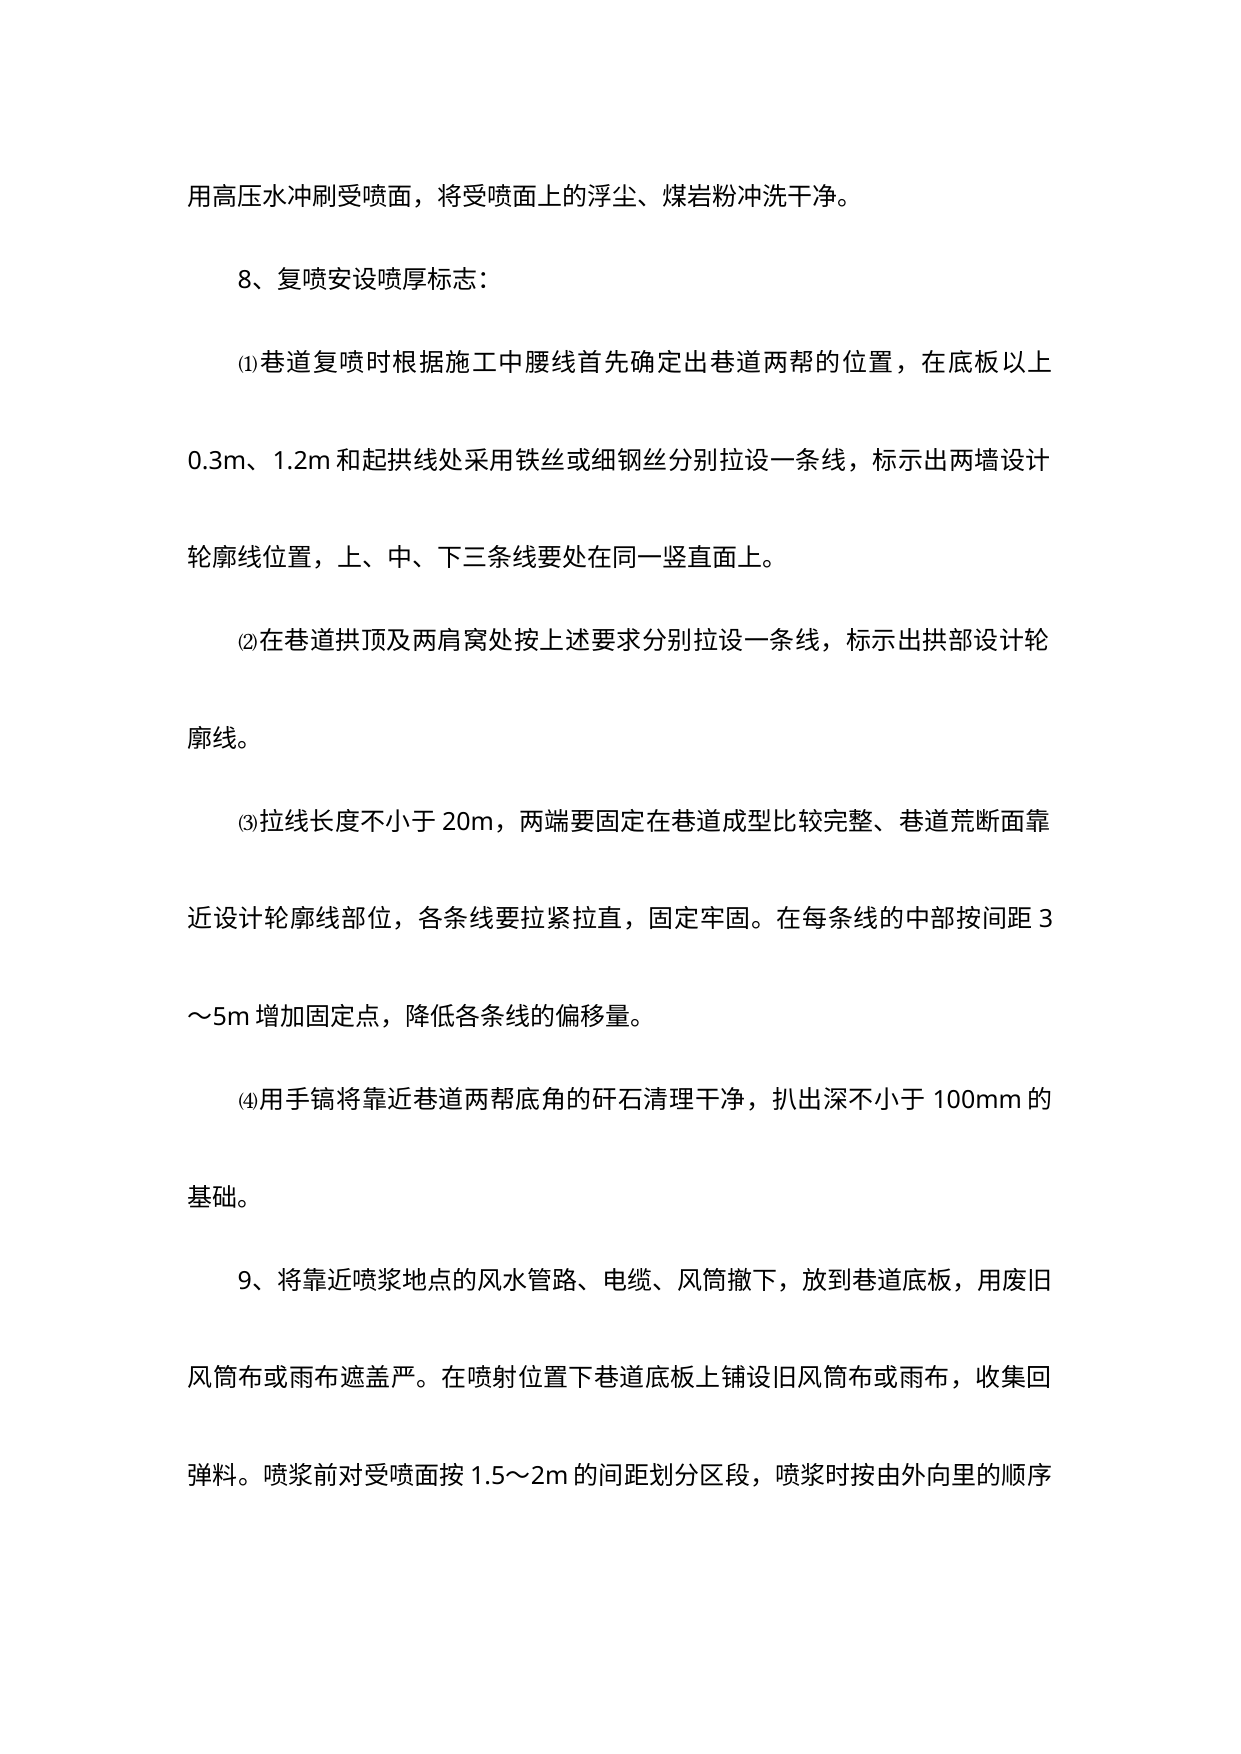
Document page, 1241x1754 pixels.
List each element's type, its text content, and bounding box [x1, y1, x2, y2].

text ⑴巷道复喷时根据施工中腰线首先确定出巷道两帮的位置，在底板以上、和起拱线处采用铁丝或细钢丝分别拉设一条线，标示出两墙设计轮廓线位置，上、中、下三条线要处在同一竖直面上。 [187, 328, 1053, 588]
text ⑷用手镐将靠近巷道两帮底角的矸石清理干净，扒出深不小于的基础。 [187, 1065, 1053, 1228]
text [187, 162, 1053, 227]
text ⑶拉线长度不小于，两端要固定在巷道成型比较完整、巷道荒断面靠近设计轮廓线部位，各条线要拉紧拉直，固定牢固。在每条线的中部按间距3～增加固定点，降低各条线的偏移量。 [187, 787, 1053, 1047]
text 8、复喷安设喷厚标志： [187, 245, 1053, 310]
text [187, 1246, 1053, 1506]
text ⑵在巷道拱顶及两肩窝处按上述要求分别拉设一条线，标示出拱部设计轮廓线。 [187, 606, 1053, 769]
